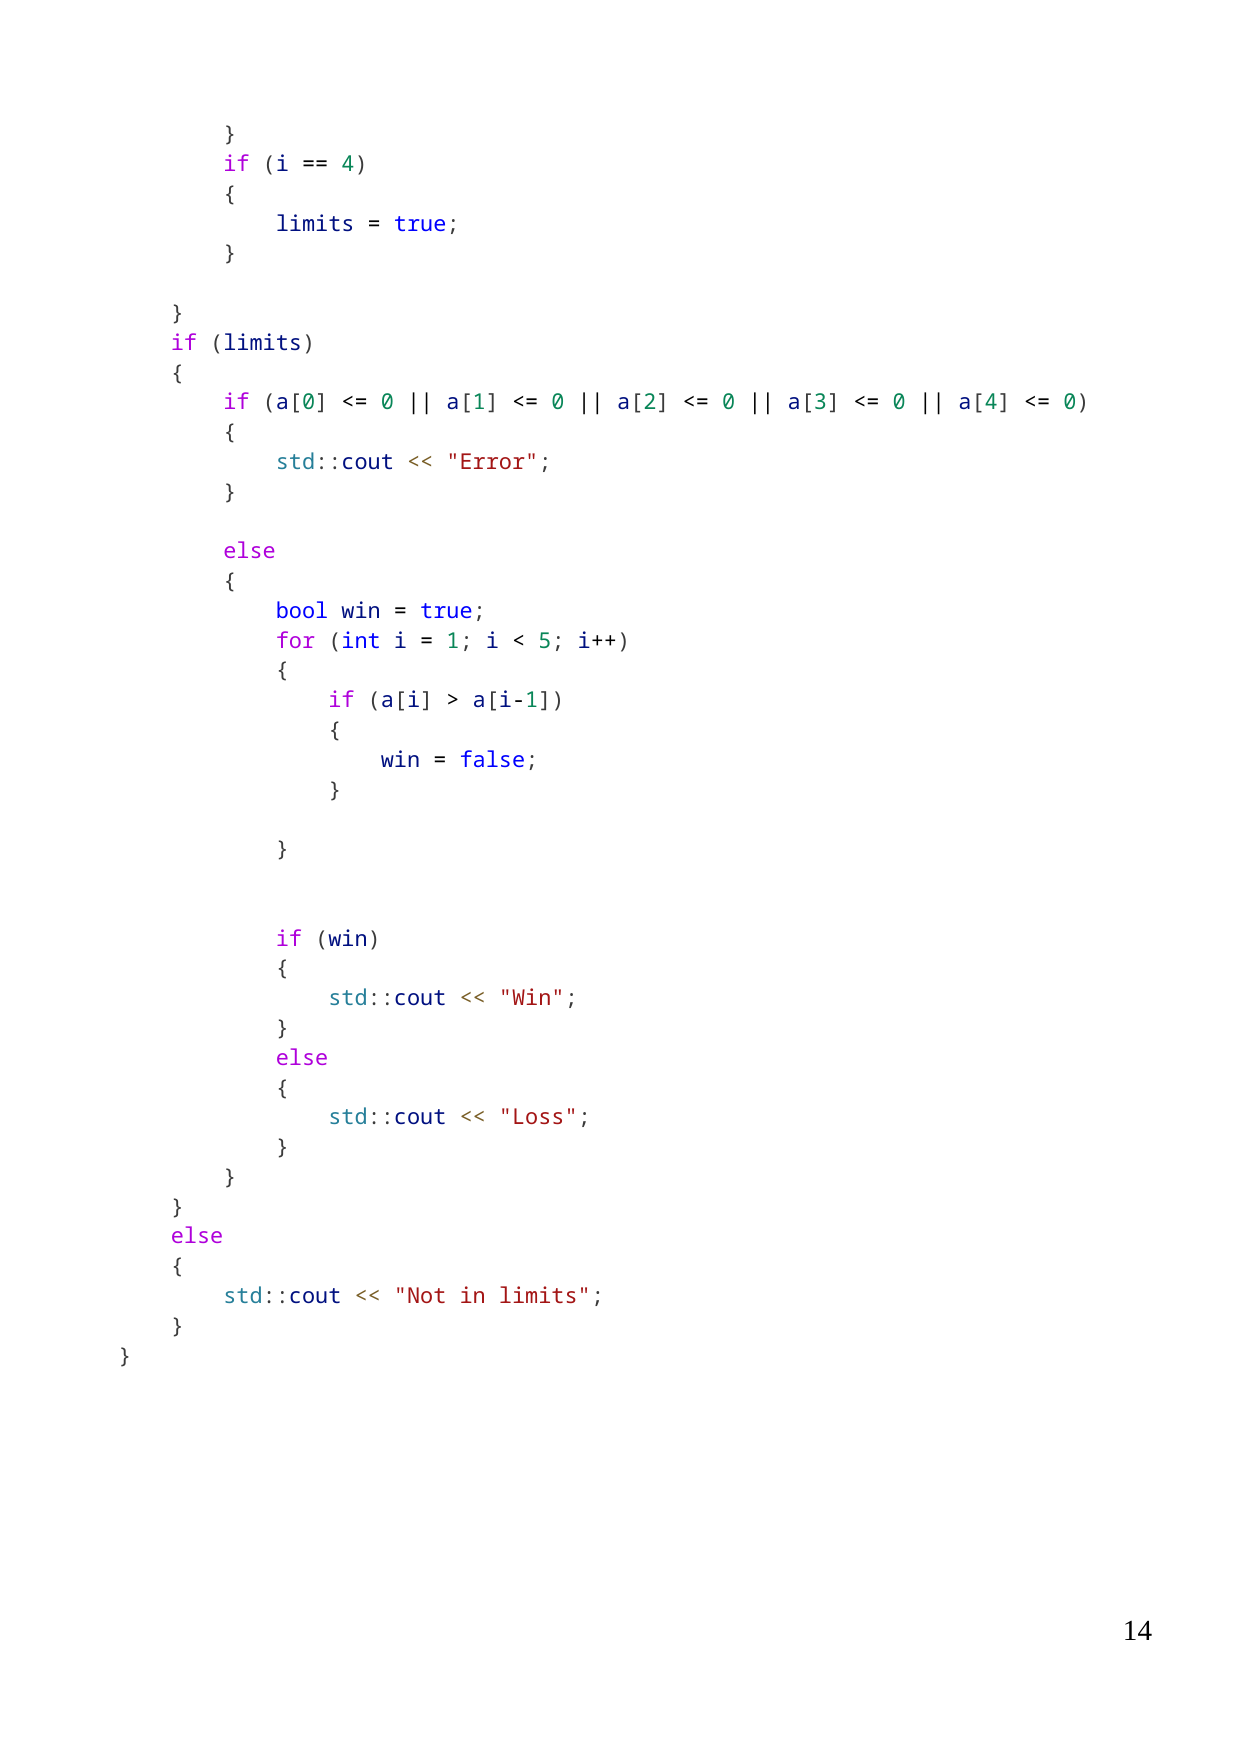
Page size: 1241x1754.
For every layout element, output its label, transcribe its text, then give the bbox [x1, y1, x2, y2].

text { [118, 1071, 1152, 1101]
text else [118, 535, 1152, 565]
text else [118, 1220, 1152, 1250]
text } [118, 773, 1152, 803]
text win = false; [118, 744, 1152, 773]
text std::cout << "Not in limits"; [118, 1280, 1152, 1310]
text { [118, 356, 1152, 386]
text } [118, 297, 1152, 327]
text { [118, 1250, 1152, 1280]
text { [118, 178, 1152, 207]
text { [118, 654, 1152, 684]
text std::cout << "Loss"; [118, 1101, 1152, 1131]
text } [118, 476, 1152, 505]
text } [118, 1310, 1152, 1339]
text } [118, 118, 1152, 148]
text if (win) [118, 922, 1152, 952]
text { [118, 952, 1152, 982]
text std::cout << "Win"; [118, 982, 1152, 1012]
text for (int i = 1; i < 5; i++) [118, 624, 1152, 654]
text std::cout << "Error"; [118, 446, 1152, 476]
text bool win = true; [118, 595, 1152, 624]
text if (i == 4) [118, 148, 1152, 178]
text } [118, 1131, 1152, 1161]
text } [118, 1012, 1152, 1042]
text } [118, 237, 1152, 267]
text { [118, 565, 1152, 595]
text { [118, 714, 1152, 744]
text { [118, 416, 1152, 446]
text if (a[i] > a[i-1]) [118, 684, 1152, 714]
text } [118, 1161, 1152, 1191]
text limits = true; [118, 207, 1152, 237]
text else [118, 1042, 1152, 1071]
text } [118, 1339, 1152, 1369]
text if (limits) [118, 327, 1152, 356]
text } [118, 1191, 1152, 1220]
text } [118, 833, 1152, 863]
text if (a[0] <= 0 || a[1] <= 0 || a[2] <= 0 || a[3] <= 0 || a[4] <= 0) [118, 386, 1152, 416]
